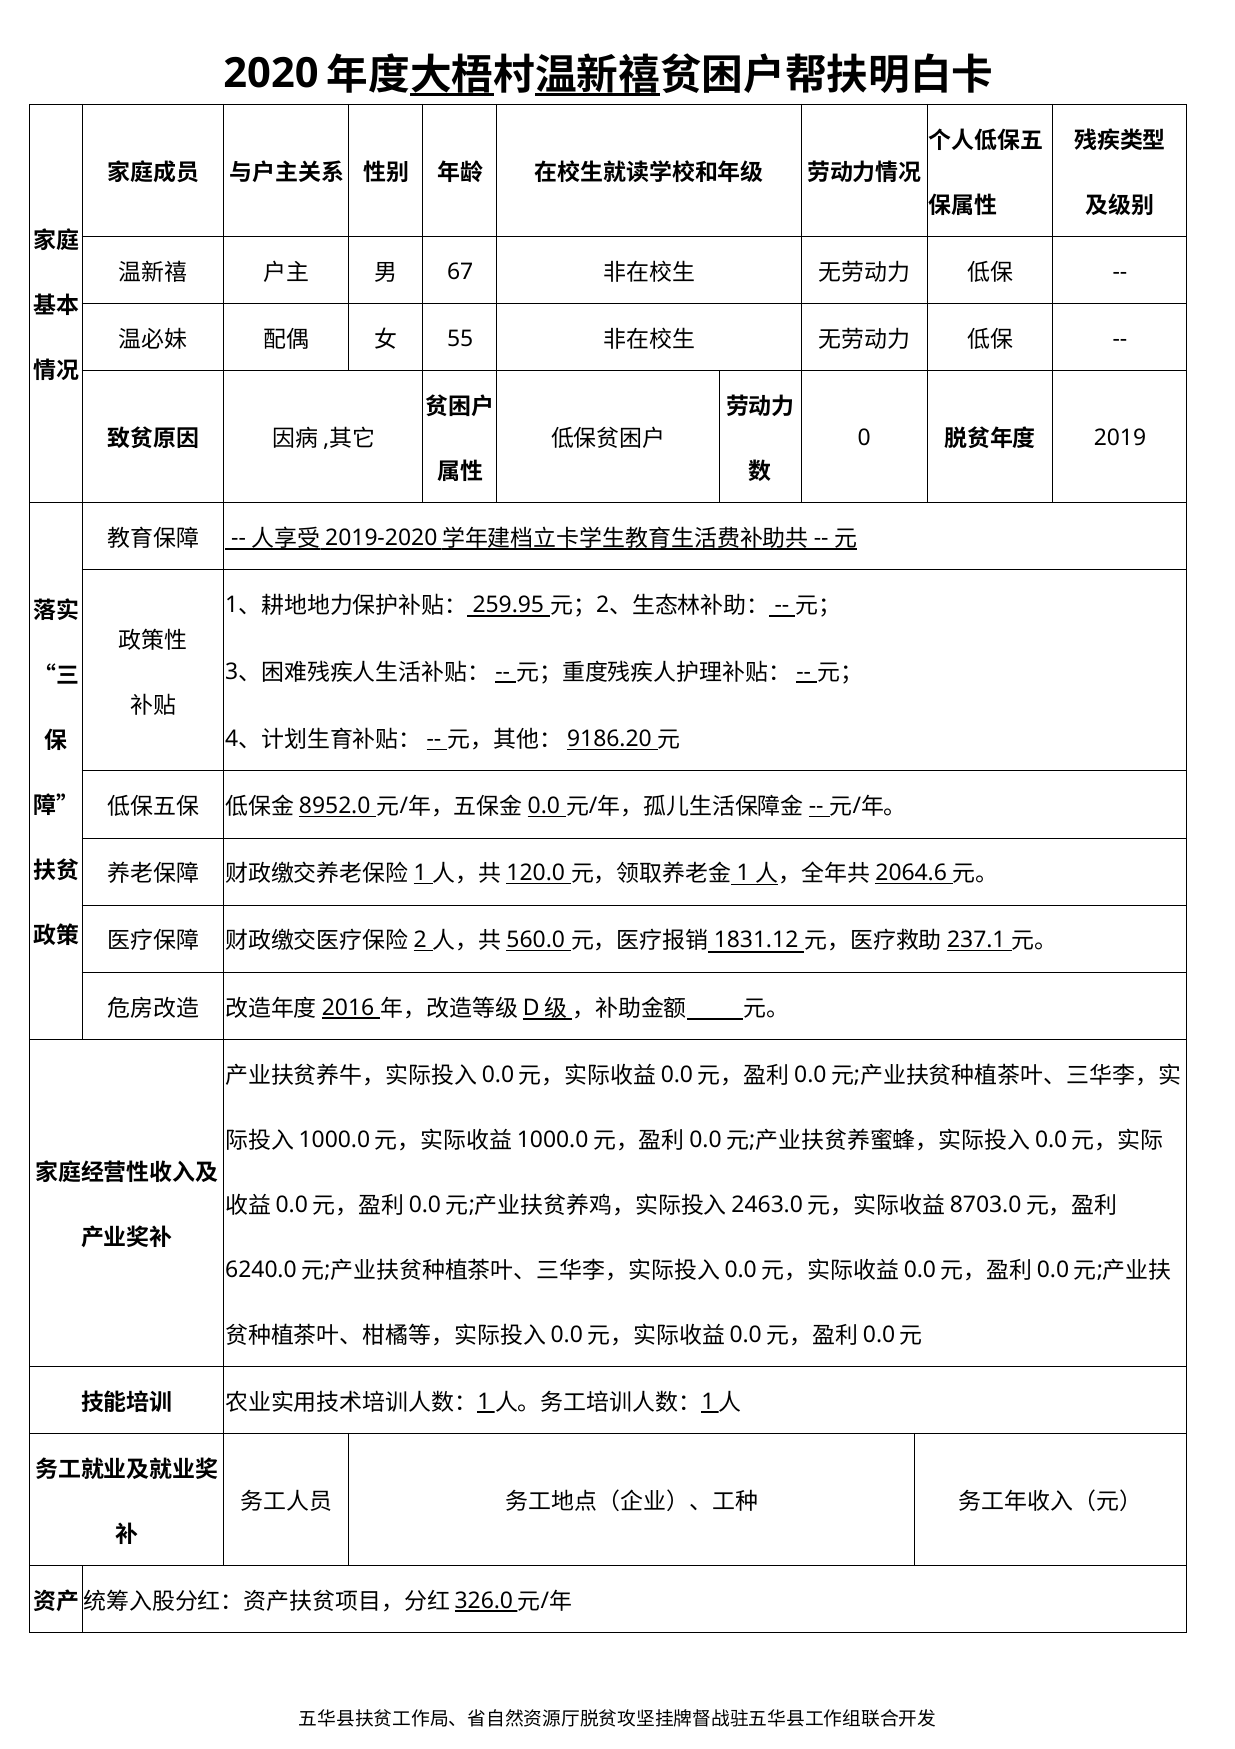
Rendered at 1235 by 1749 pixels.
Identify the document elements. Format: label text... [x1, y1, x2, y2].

table_cell 3、困难残疾人生活补贴： -- 元；重度残疾人护理补贴： -- 元； [224, 636, 1186, 703]
table_cell 务工年收入（元） [915, 1434, 1186, 1565]
table_cell 低保 [928, 237, 1052, 303]
table_cell 家庭基本情况 [30, 105, 82, 502]
table_cell 67 [423, 237, 496, 303]
table_cell 温新禧 [83, 237, 223, 303]
table_cell 因病 ,其它 [224, 371, 422, 502]
table_cell 财政缴交医疗保险 2 人，共 560.0 元，医疗报销 1831.12 元，医疗救助 237.1 元。 [224, 906, 1186, 972]
table_cell -- [1053, 304, 1186, 370]
table_cell 养老保障 [83, 839, 223, 904]
table_cell 危房改造 [83, 973, 223, 1039]
table_cell 性别 [349, 105, 422, 236]
table_cell 在校生就读学校和年级 [497, 105, 801, 236]
table_cell 务工就业及就业奖补 [30, 1434, 223, 1565]
table_cell 男 [349, 237, 422, 303]
table_cell 劳动力数 [720, 371, 801, 502]
table_cell 非在校生 [497, 304, 801, 370]
table_cell 2019 [1053, 371, 1186, 502]
table_cell 残疾类型 及级别 [1053, 105, 1186, 236]
table_cell 低保贫困户 [497, 371, 719, 502]
table_cell 致贫原因 [83, 371, 223, 502]
table_cell 改造年度 2016 年，改造等级 D级 ，补助金额 元。 [224, 973, 1186, 1039]
table_header 2020年度大梧村温新禧贫困户帮扶明白卡 [30, 38, 1187, 104]
table_cell 女 [349, 304, 422, 370]
table_cell 与户主关系 [224, 105, 348, 236]
table_cell -- 人享受2019-2020学年建档立卡学生教育生活费补助共 -- 元 [224, 503, 1186, 569]
table_cell 55 [423, 304, 496, 370]
table_cell 务工地点（企业）、工种 [349, 1434, 914, 1565]
table_cell 财政缴交养老保险 1 人，共 120.0 元，领取养老金 1 人，全年共 2064.6 元。 [224, 839, 1186, 904]
table_cell 医疗保障 [83, 906, 223, 972]
table_cell 家庭成员 [83, 105, 223, 236]
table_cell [83, 1566, 1186, 1632]
table_cell 落实“三保障”扶贫政策 [30, 503, 82, 1039]
table_cell 1、耕地地力保护补贴： 259.95 元；2、生态林补助： -- 元； [224, 570, 1186, 636]
table_cell 农业实用技术培训人数：1人。务工培训人数：1人 [224, 1367, 1186, 1433]
table_cell 贫困户属性 [423, 371, 496, 502]
table_cell 无劳动力 [802, 237, 927, 303]
table_cell 4、计划生育补贴： -- 元，其他： 9186.20 元 [224, 703, 1186, 770]
table_cell 温必妹 [83, 304, 223, 370]
table_cell 资产扶贫 [30, 1566, 82, 1632]
table_cell 脱贫年度 [928, 371, 1052, 502]
table_cell 技能培训 [30, 1367, 223, 1433]
table_cell 政策性 补贴 [83, 570, 223, 770]
table_cell 家庭经营性收入及产业奖补 [30, 1040, 223, 1366]
table_cell -- [1053, 237, 1186, 303]
table_cell 配偶 [224, 304, 348, 370]
table_cell 无劳动力 [802, 304, 927, 370]
table_cell 低保五保 [83, 771, 223, 837]
table_cell 务工人员 [224, 1434, 348, 1565]
table_cell 户主 [224, 237, 348, 303]
table_cell 劳动力情况 [802, 105, 927, 236]
table_cell 年龄 [423, 105, 496, 236]
table_cell 个人低保五保属性 [928, 105, 1052, 236]
table_cell 产业扶贫养牛，实际投入0.0元，实际收益0.0元，盈利0.0元;产业扶贫种植茶叶、三华李，实际投入1000.0元，实际收益1000.0元，盈利0.0元;产业扶贫养蜜蜂，实际投入0.0元，实际收益0.0元，盈利0.0元;产业扶贫养鸡，实际投入2463.0元，实际收益8703.0元，盈利6240.0元;产业扶贫种植茶叶、三华李，实际投入0.0元，实际收益0.0元，盈利0.0元;产业扶贫种植茶叶、柑橘等，实际投入0.0元，实际收益0.0元，盈利0.0元 [224, 1040, 1186, 1366]
table_cell 非在校生 [497, 237, 801, 303]
table_cell 低保金 8952.0 元/年，五保金 0.0 元/年，孤儿生活保障金 -- 元/年。 [224, 771, 1186, 837]
table_cell 低保 [928, 304, 1052, 370]
table_cell 0 [802, 371, 927, 502]
table_cell 教育保障 [83, 503, 223, 569]
